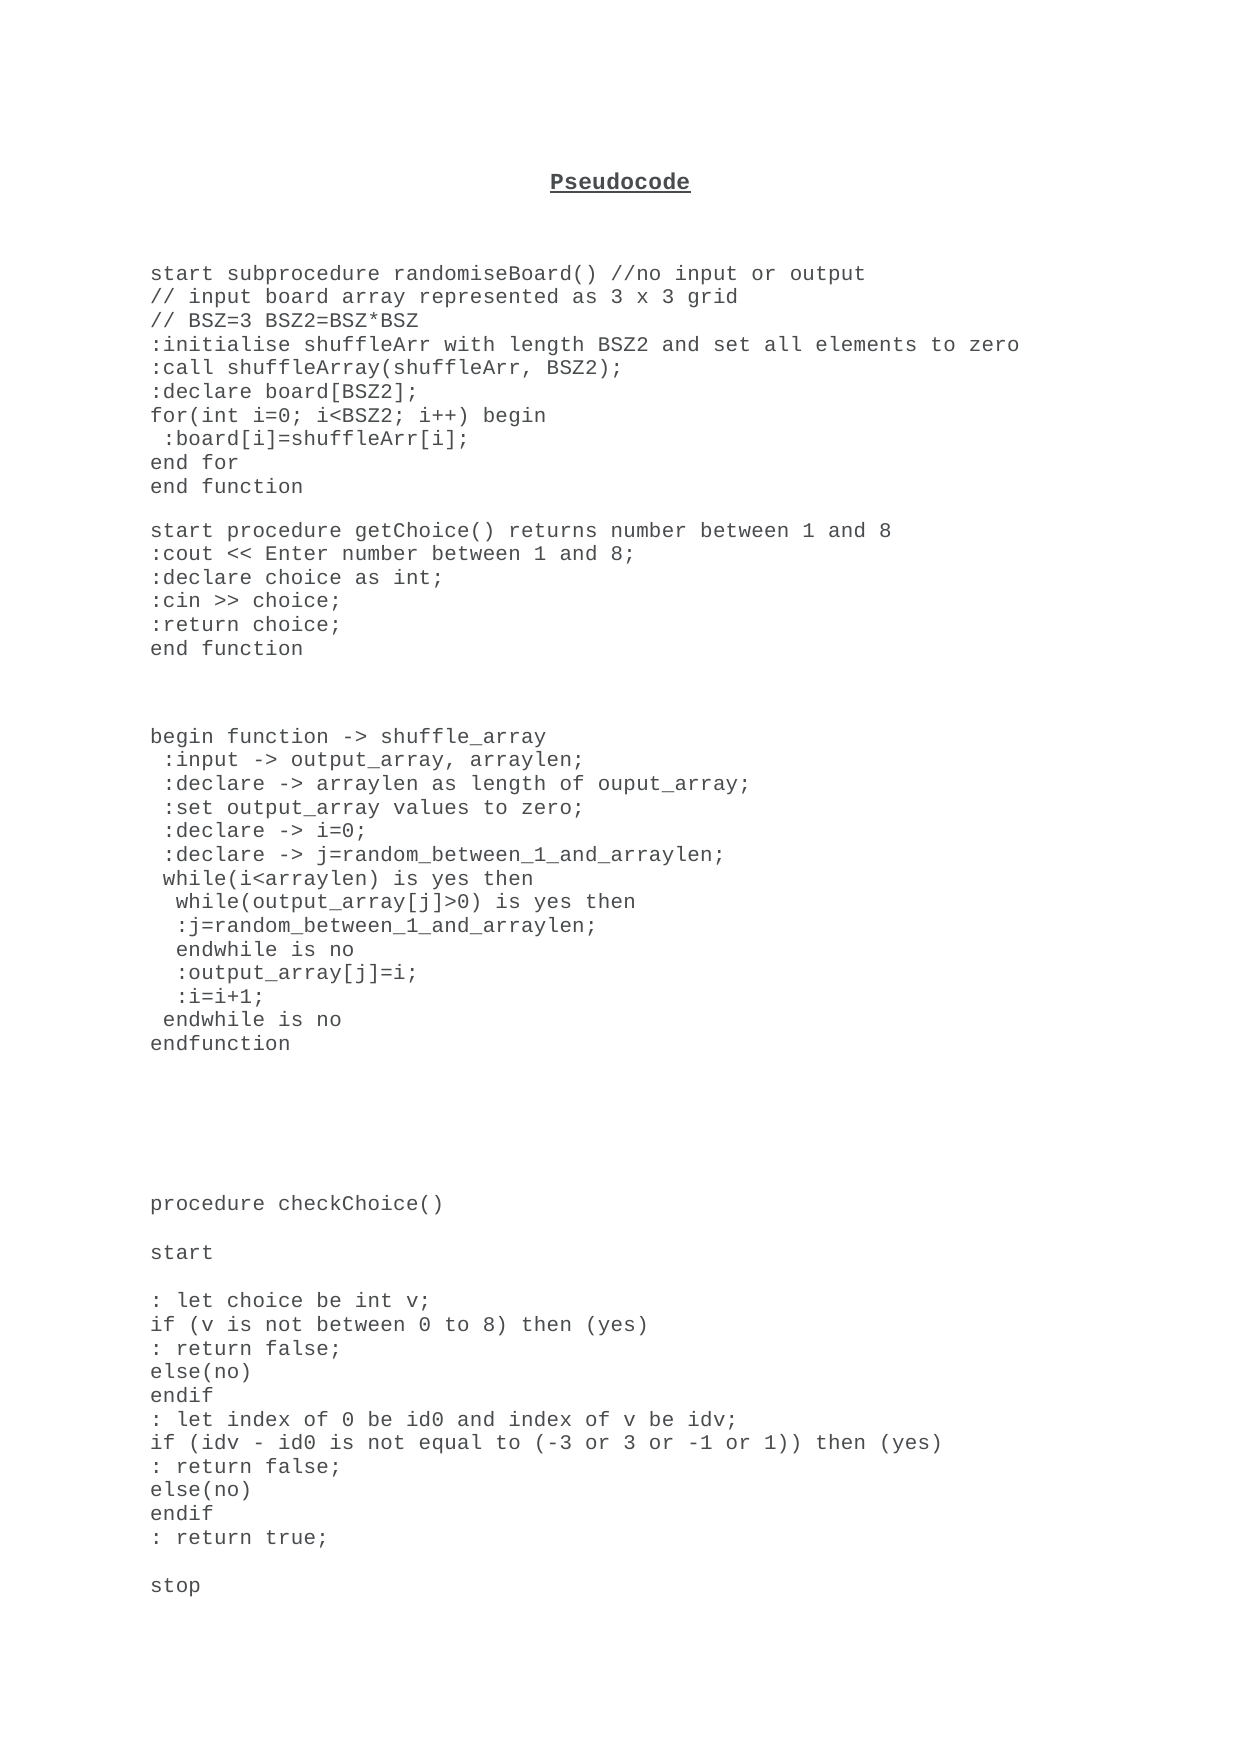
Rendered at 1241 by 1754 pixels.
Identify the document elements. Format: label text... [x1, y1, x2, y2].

text start procedure getChoice() returns number between 1 and 8 :cout << Enter number between 1 and 8; :declare choice as int; :cin >> choice; :return choice; end function [150, 519, 1090, 661]
text procedure checkChoice() [150, 1193, 1090, 1217]
text start [150, 1242, 1090, 1265]
text Pseudocode [150, 170, 1090, 196]
text start subprocedure randomiseBoard() //no input or output // input board array represented as 3 x 3 grid // BSZ=3 BSZ2=BSZ*BSZ :initialise shuffleArr with length BSZ2 and set all elements to zero :call shuffleArray(shuffleArr, BSZ2); :declare board[BSZ2]; for(int i=0; i<BSZ2; i++) begin :board[i]=shuffleArr[i]; end for end function [150, 263, 1090, 499]
text begin function -> shuffle_array :input -> output_array, arraylen; :declare -> arraylen as length of ouput_array; :set output_array values to zero; :declare -> i=0; :declare -> j=random_between_1_and_arraylen; while(i<arraylen) is yes then while(output_array[j]>0) is yes then :j=random_between_1_and_arraylen; endwhile is no :output_array[j]=i; :i=i+1; endwhile is no endfunction [150, 726, 1090, 1057]
text : let choice be int v; if (v is not between 0 to 8) then (yes) : return false; else(no) endif : let index of 0 be id0 and index of v be idv; if (idv - id0 is not equal to (-3 or 3 or -1 or 1)) then (yes) : return false; else(no) endif : return true; [150, 1290, 1090, 1550]
text stop [150, 1575, 1090, 1599]
